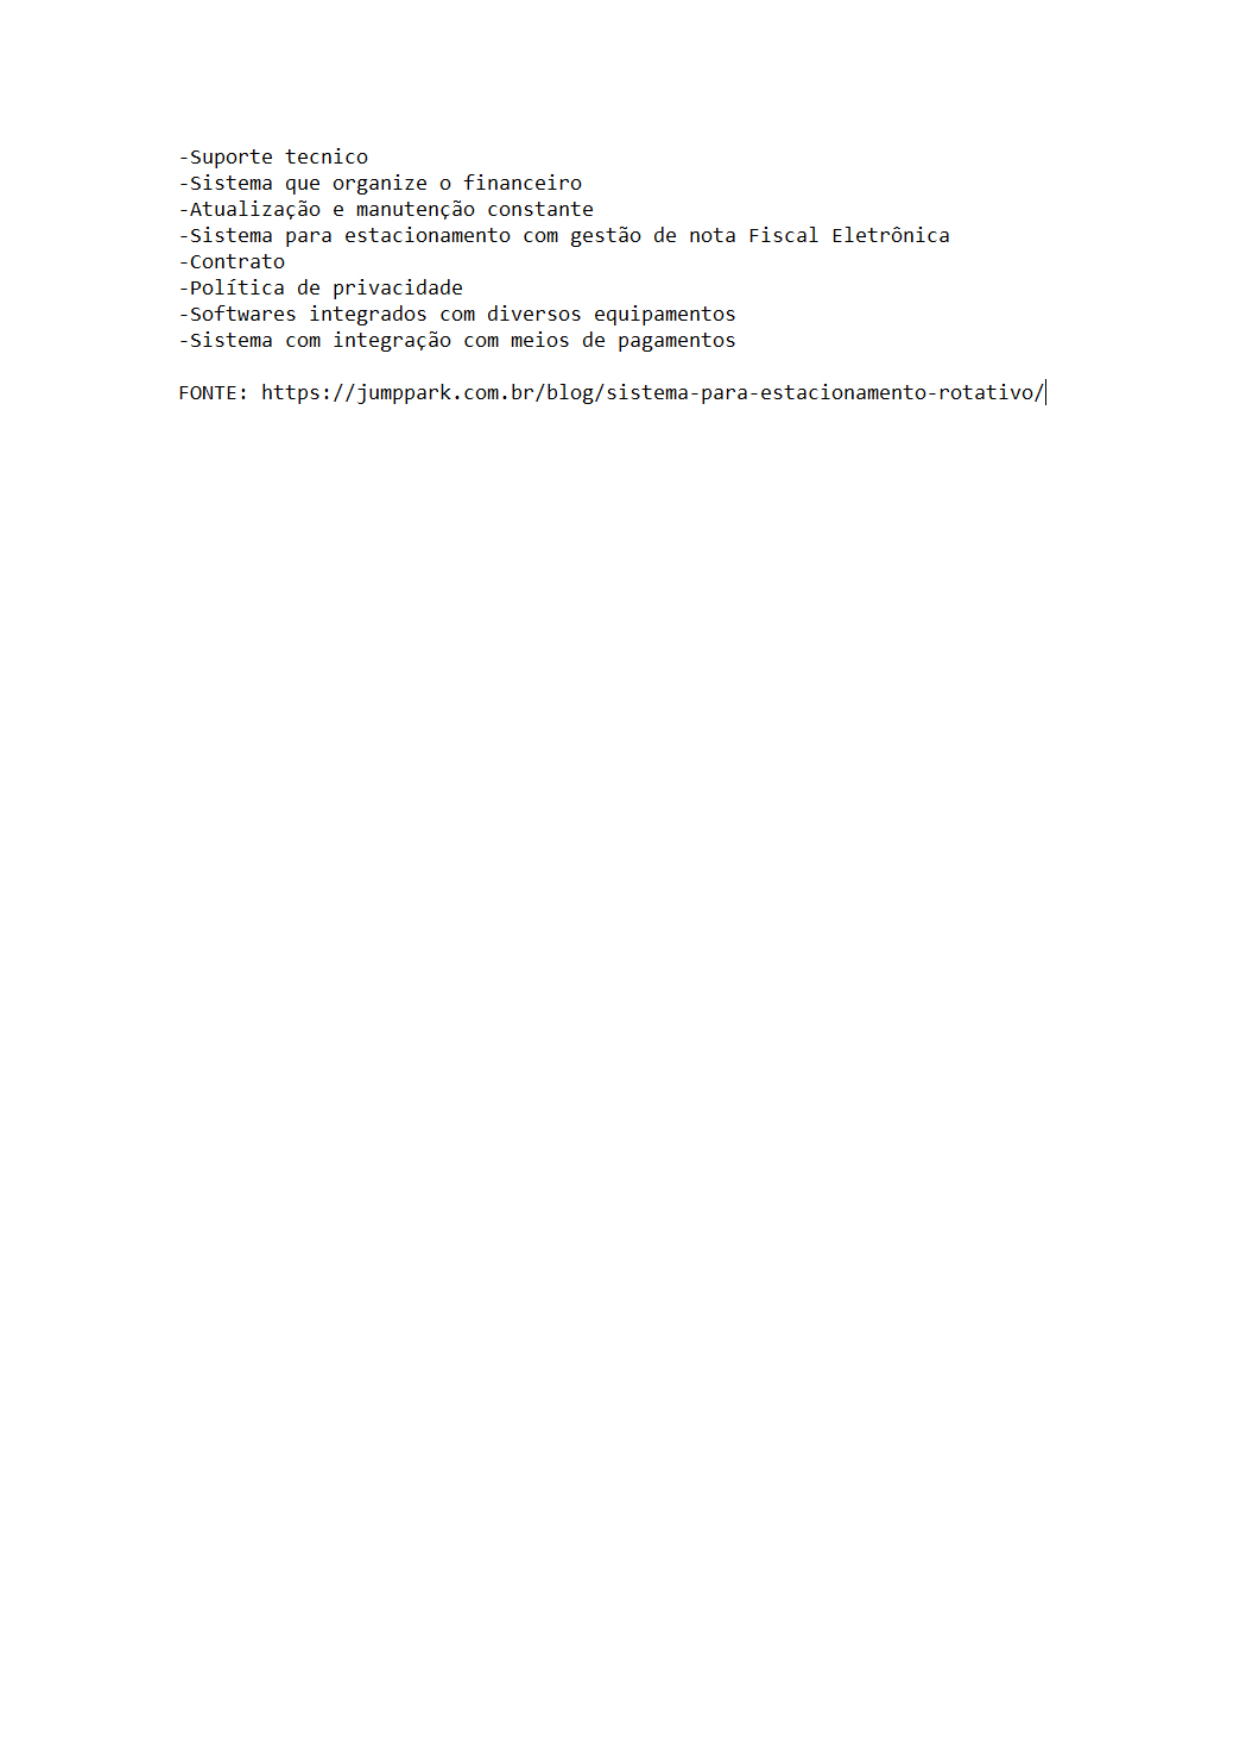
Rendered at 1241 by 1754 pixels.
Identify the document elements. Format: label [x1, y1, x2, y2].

picture [177, 147, 1062, 422]
